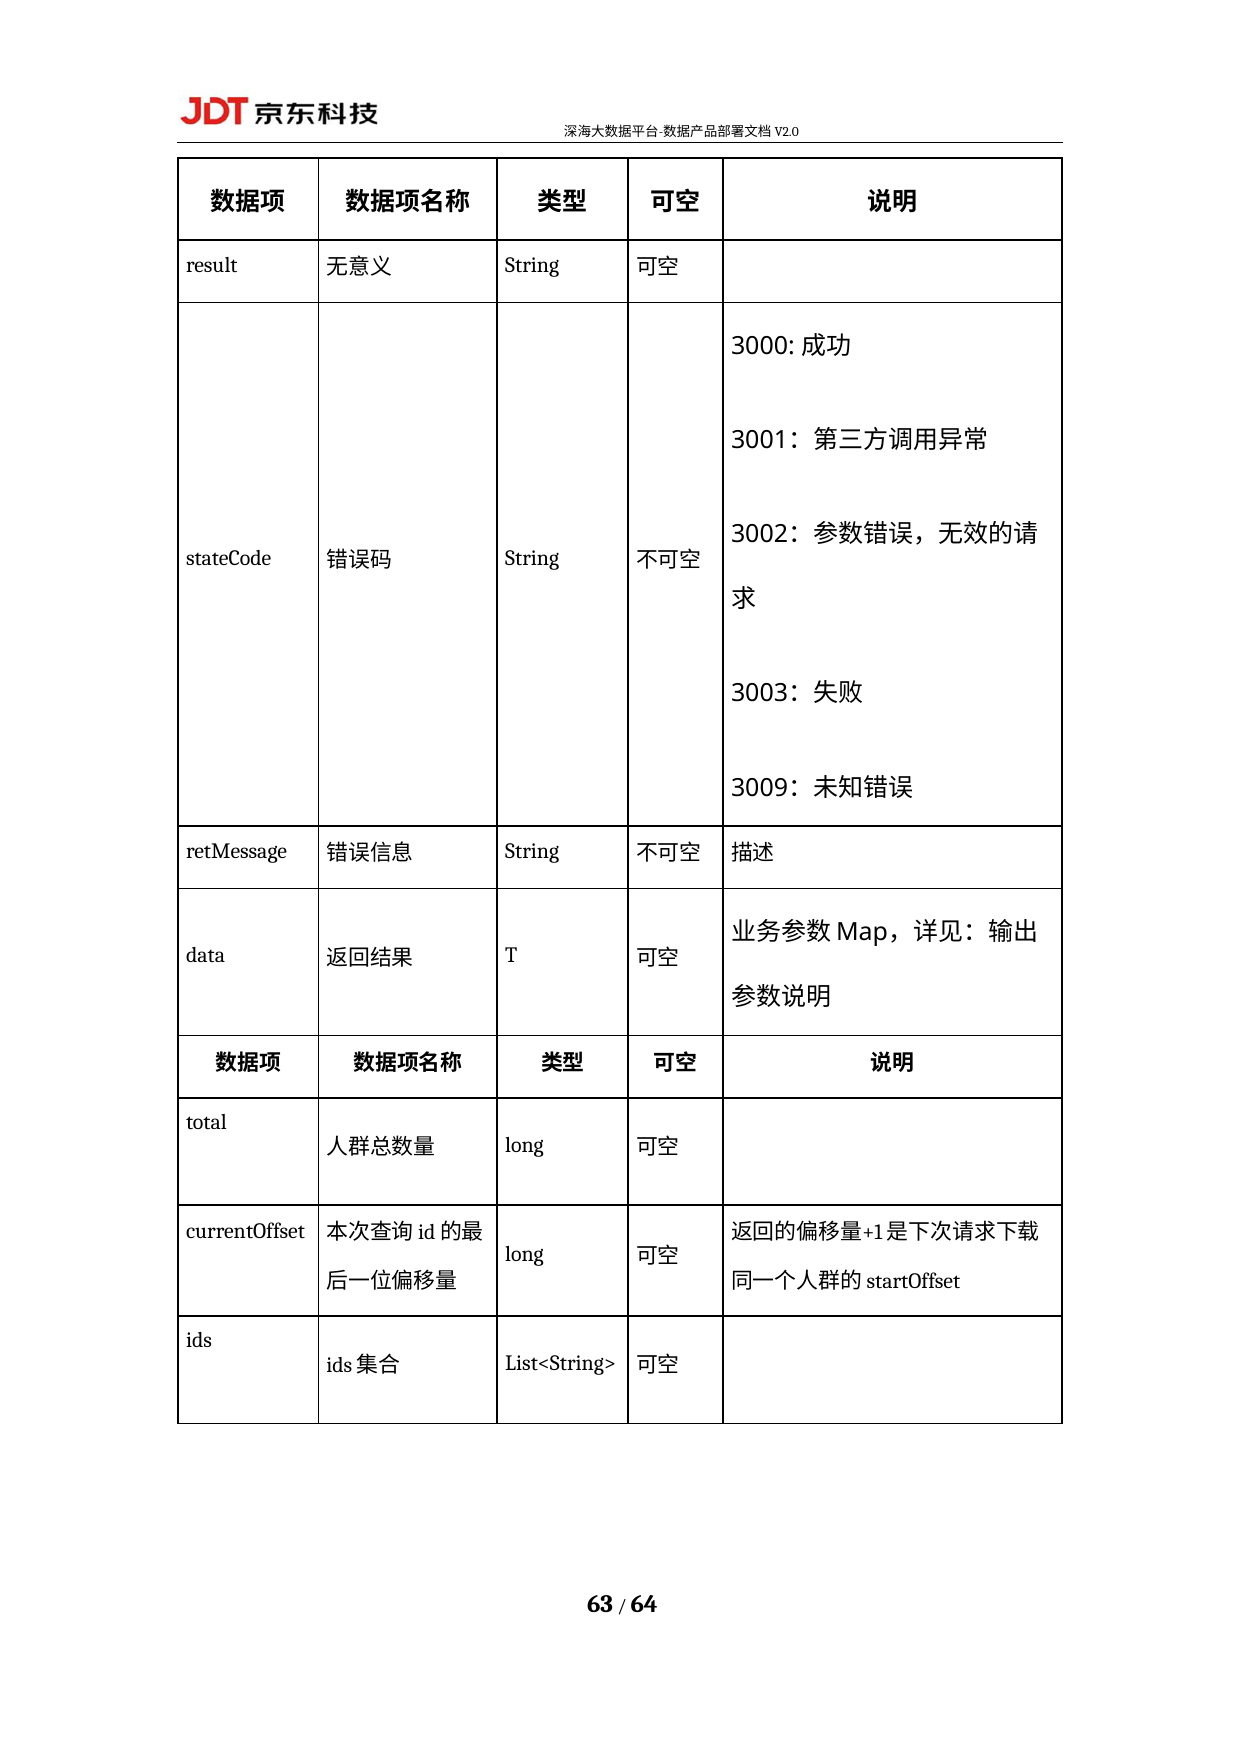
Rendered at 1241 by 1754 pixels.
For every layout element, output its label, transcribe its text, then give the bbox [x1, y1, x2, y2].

table_cell [724, 1317, 1061, 1422]
table_cell [724, 241, 1061, 302]
table_cell 人群总数量 [319, 1099, 496, 1204]
table_header 说明 [724, 159, 1061, 239]
table_cell 可空 [629, 1036, 722, 1097]
table_cell 数据项名称 [319, 1036, 496, 1097]
table_header 可空 [629, 159, 722, 239]
table_cell [724, 1099, 1061, 1204]
table_cell result [179, 241, 318, 302]
table_cell ids集合 [319, 1317, 496, 1422]
table_cell 不可空 [629, 827, 722, 888]
table_cell ids [179, 1317, 318, 1422]
table_cell 错误码 [319, 303, 496, 825]
table_cell 可空 [629, 1099, 722, 1204]
table_cell List<String> [498, 1317, 627, 1422]
table_cell retMessage [179, 827, 318, 888]
table_header 数据项名称 [319, 159, 496, 239]
table_cell 可空 [629, 1206, 722, 1315]
table_cell 可空 [629, 241, 722, 302]
table_cell 3000: 成功 3001：第三方调用异常 3002：参数错误，无效的请求 3003：失败 3009：未知错误 [724, 303, 1061, 825]
table_cell long [498, 1099, 627, 1204]
table_header 类型 [498, 159, 627, 239]
table_cell long [498, 1206, 627, 1315]
table_cell currentOffset [179, 1206, 318, 1315]
table_cell 可空 [629, 889, 722, 1035]
table_cell 无意义 [319, 241, 496, 302]
table_cell 不可空 [629, 303, 722, 825]
table_cell 返回的偏移量+1是下次请求下载同一个人群的startOffset [724, 1206, 1061, 1315]
table_header 数据项 [179, 159, 318, 239]
table_cell 错误信息 [319, 827, 496, 888]
table_cell 类型 [498, 1036, 627, 1097]
table_cell 返回结果 [319, 889, 496, 1035]
table_cell total [179, 1099, 318, 1204]
table_cell T [498, 889, 627, 1035]
picture [177, 88, 382, 136]
table_cell data [179, 889, 318, 1035]
table_cell String [498, 827, 627, 888]
table_cell 说明 [724, 1036, 1061, 1097]
table_cell 可空 [629, 1317, 722, 1422]
table_cell 描述 [724, 827, 1061, 888]
table_cell 本次查询id的最后一位偏移量 [319, 1206, 496, 1315]
table_cell 业务参数Map，详见：输出参数说明 [724, 889, 1061, 1035]
table_cell String [498, 241, 627, 302]
table_cell String [498, 303, 627, 825]
table_cell stateCode [179, 303, 318, 825]
table_cell 数据项 [179, 1036, 318, 1097]
